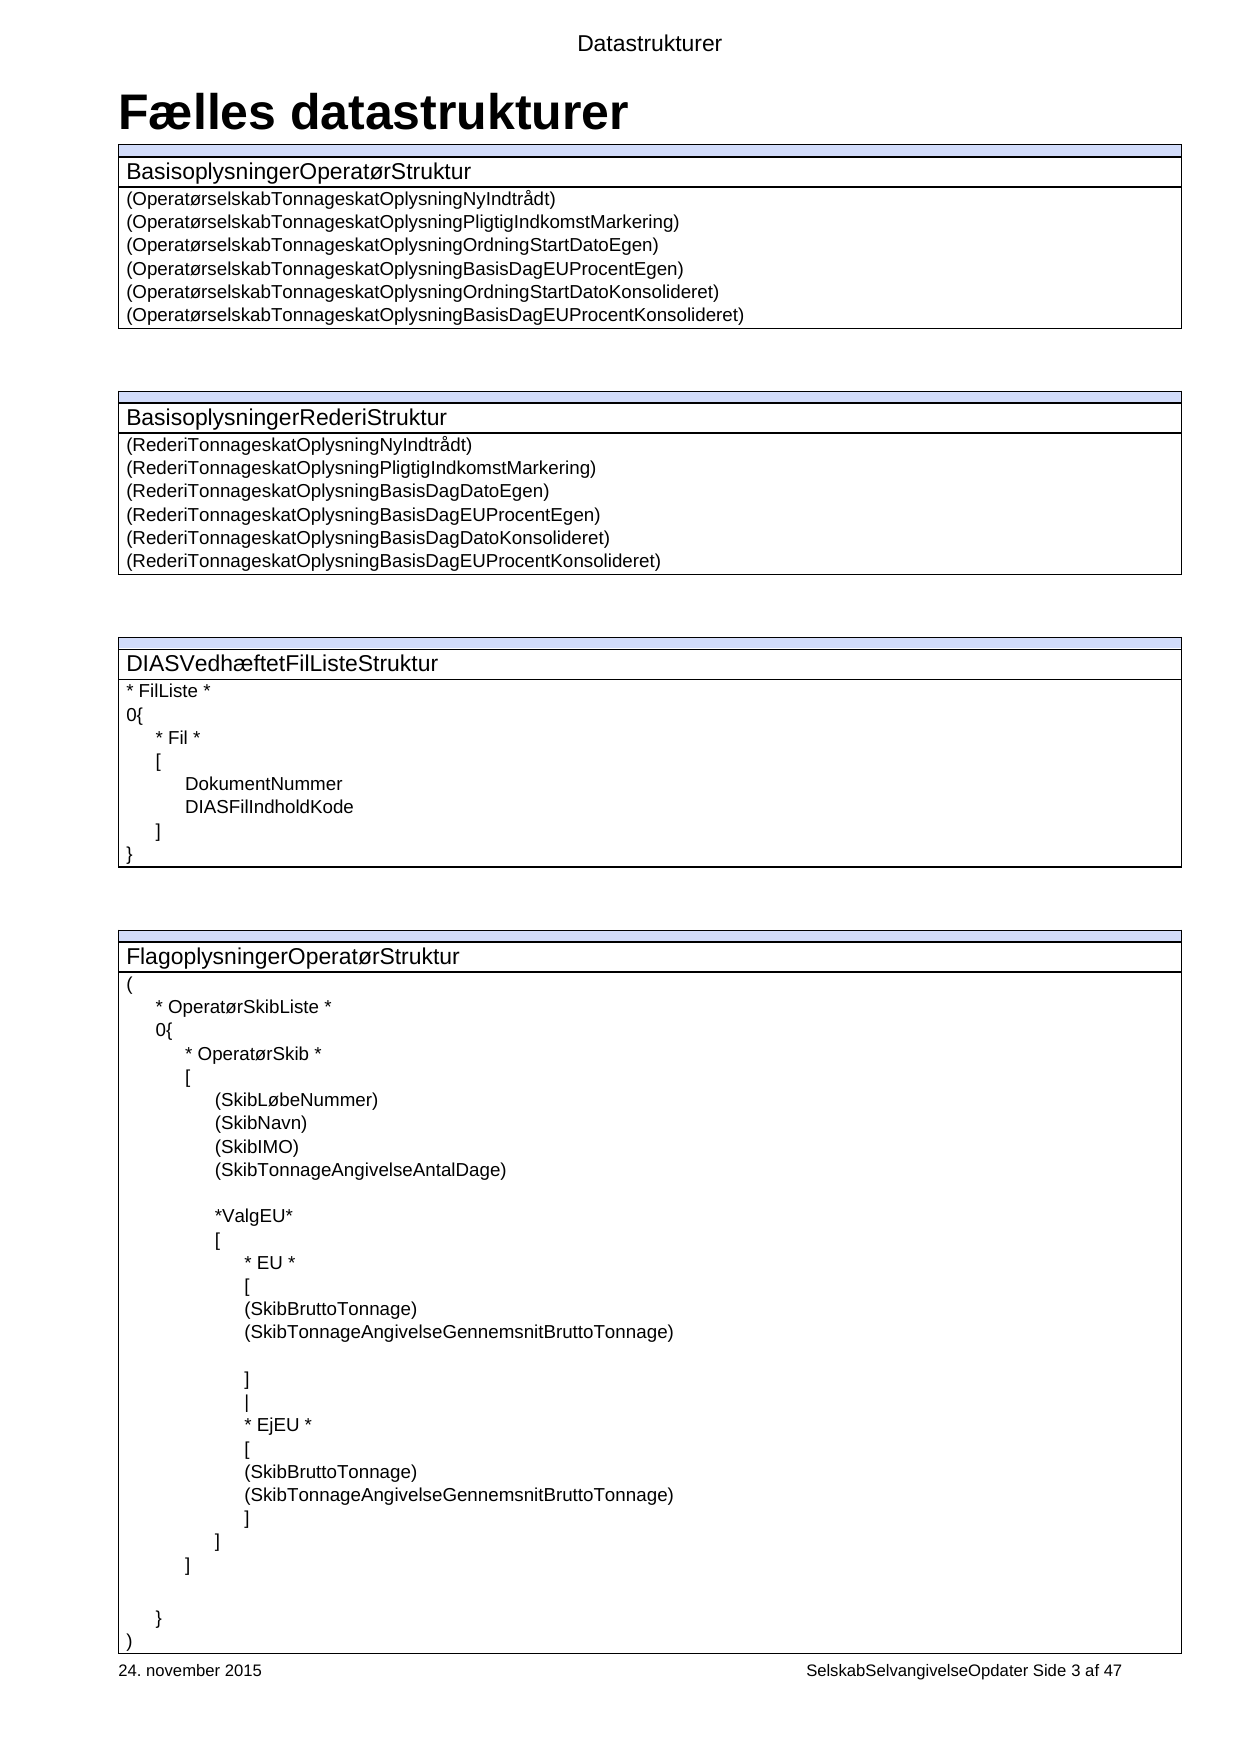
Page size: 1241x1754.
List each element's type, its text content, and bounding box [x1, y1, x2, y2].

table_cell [119, 973, 1181, 1653]
table_cell FlagoplysningerOperatørStruktur [119, 943, 1181, 971]
table_cell BasisoplysningerOperatørStruktur [119, 158, 1181, 186]
table_cell DIASVedhæftetFilListeStruktur [119, 650, 1181, 678]
table_cell (RederiTonnageskatOplysningNyIndtrådt) (RederiTonnageskatOplysningPligtigIndkomstMarkering) (RederiTonnageskatOplysningBasisDagDatoEgen) (RederiTonnageskatOplysningBasisDagEUProcentEgen) (RederiTonnageskatOplysningBasisDagDatoKonsolideret) (RederiTonnageskatOplysningBasisDagEUProcentKonsolideret) [119, 434, 1181, 574]
table_cell (OperatørselskabTonnageskatOplysningNyIndtrådt) (OperatørselskabTonnageskatOplysningPligtigIndkomstMarkering) (OperatørselskabTonnageskatOplysningOrdningStartDatoEgen) (OperatørselskabTonnageskatOplysningBasisDagEUProcentEgen) (OperatørselskabTonnageskatOplysningOrdningStartDatoKonsolideret) (OperatørselskabTonnageskatOplysningBasisDagEUProcentKonsolideret) [119, 188, 1181, 327]
text Fælles datastrukturer [118, 82, 1181, 140]
table_cell * FilListe * 0{ * Fil * [ DokumentNummer DIASFilIndholdKode ] } [119, 680, 1181, 866]
table_cell BasisoplysningerRederiStruktur [119, 404, 1181, 432]
table_header [119, 145, 1181, 156]
table_header [119, 392, 1181, 402]
table_header [119, 931, 1181, 941]
table_header [119, 638, 1181, 648]
